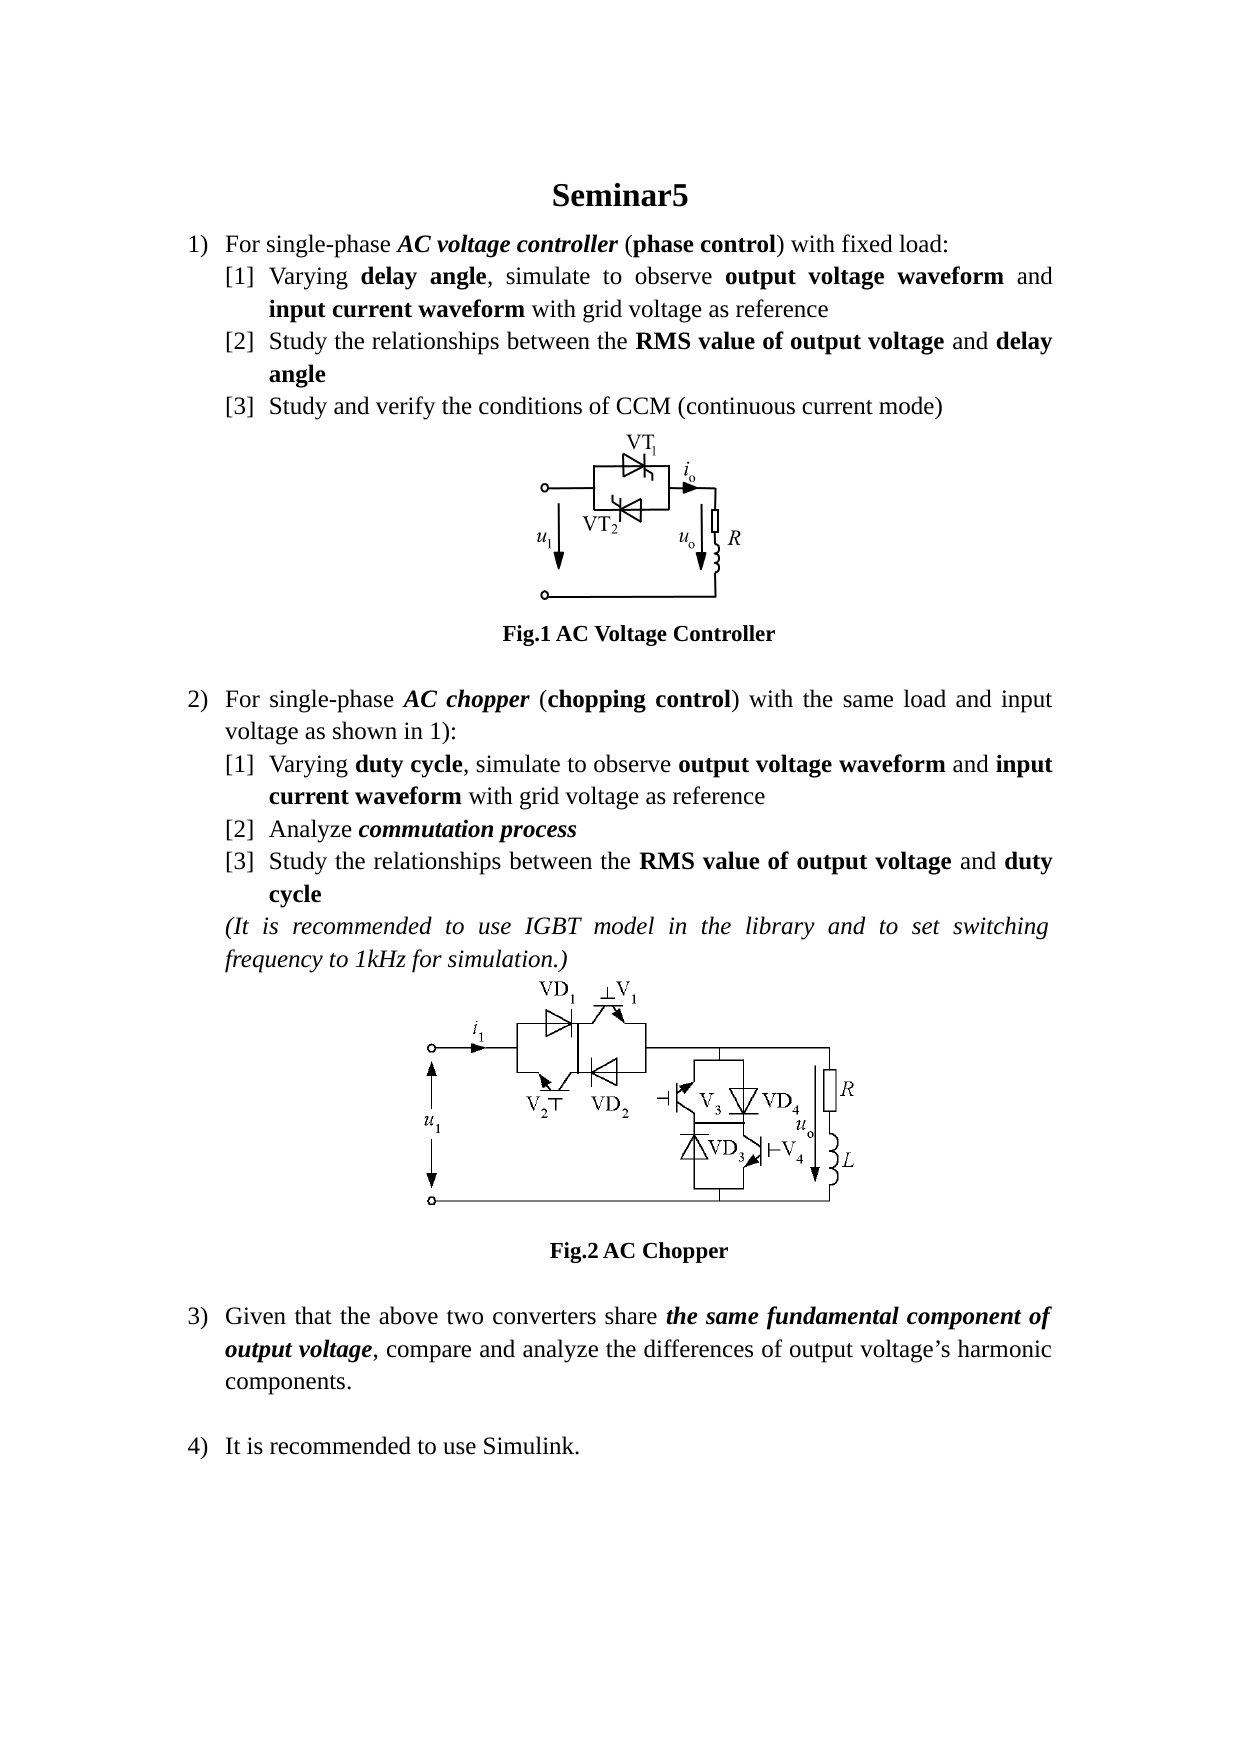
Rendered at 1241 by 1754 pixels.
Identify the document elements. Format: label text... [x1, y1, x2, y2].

list Study the relationships between the RMS value of output voltage and duty cycle [225, 844, 1053, 909]
list Analyze commutation process [225, 812, 1053, 844]
list Given that the above two converters share the same fundamental component of output voltage, compare and analyze the differences of output voltage’s harmonic components. [187, 1299, 1053, 1397]
list (It is recommended to use IGBT model in the library and to set switching frequency to 1kHz for simulation.) [225, 909, 1053, 974]
picture [523, 422, 754, 600]
list For single-phase AC voltage controller (phase control) with fixed load: [187, 227, 1053, 259]
list Varying delay angle, simulate to observe output voltage waveform and input current waveform with grid voltage as reference [225, 259, 1053, 324]
list Fig.2 AC Chopper [225, 1234, 1053, 1267]
list Study the relationships between the RMS value of output voltage and delay angle [225, 324, 1053, 389]
text Seminar5 [187, 162, 1053, 227]
list Study and verify the conditions of CCM (continuous current mode) [225, 389, 1053, 422]
picture [421, 974, 857, 1211]
list For single-phase AC chopper (chopping control) with the same load and input voltage as shown in 1): [187, 682, 1053, 747]
list It is recommended to use Simulink. [187, 1429, 1053, 1462]
list Varying duty cycle, simulate to observe output voltage waveform and input current waveform with grid voltage as reference [225, 747, 1053, 812]
list Fig.1 AC Voltage Controller [225, 617, 1053, 649]
